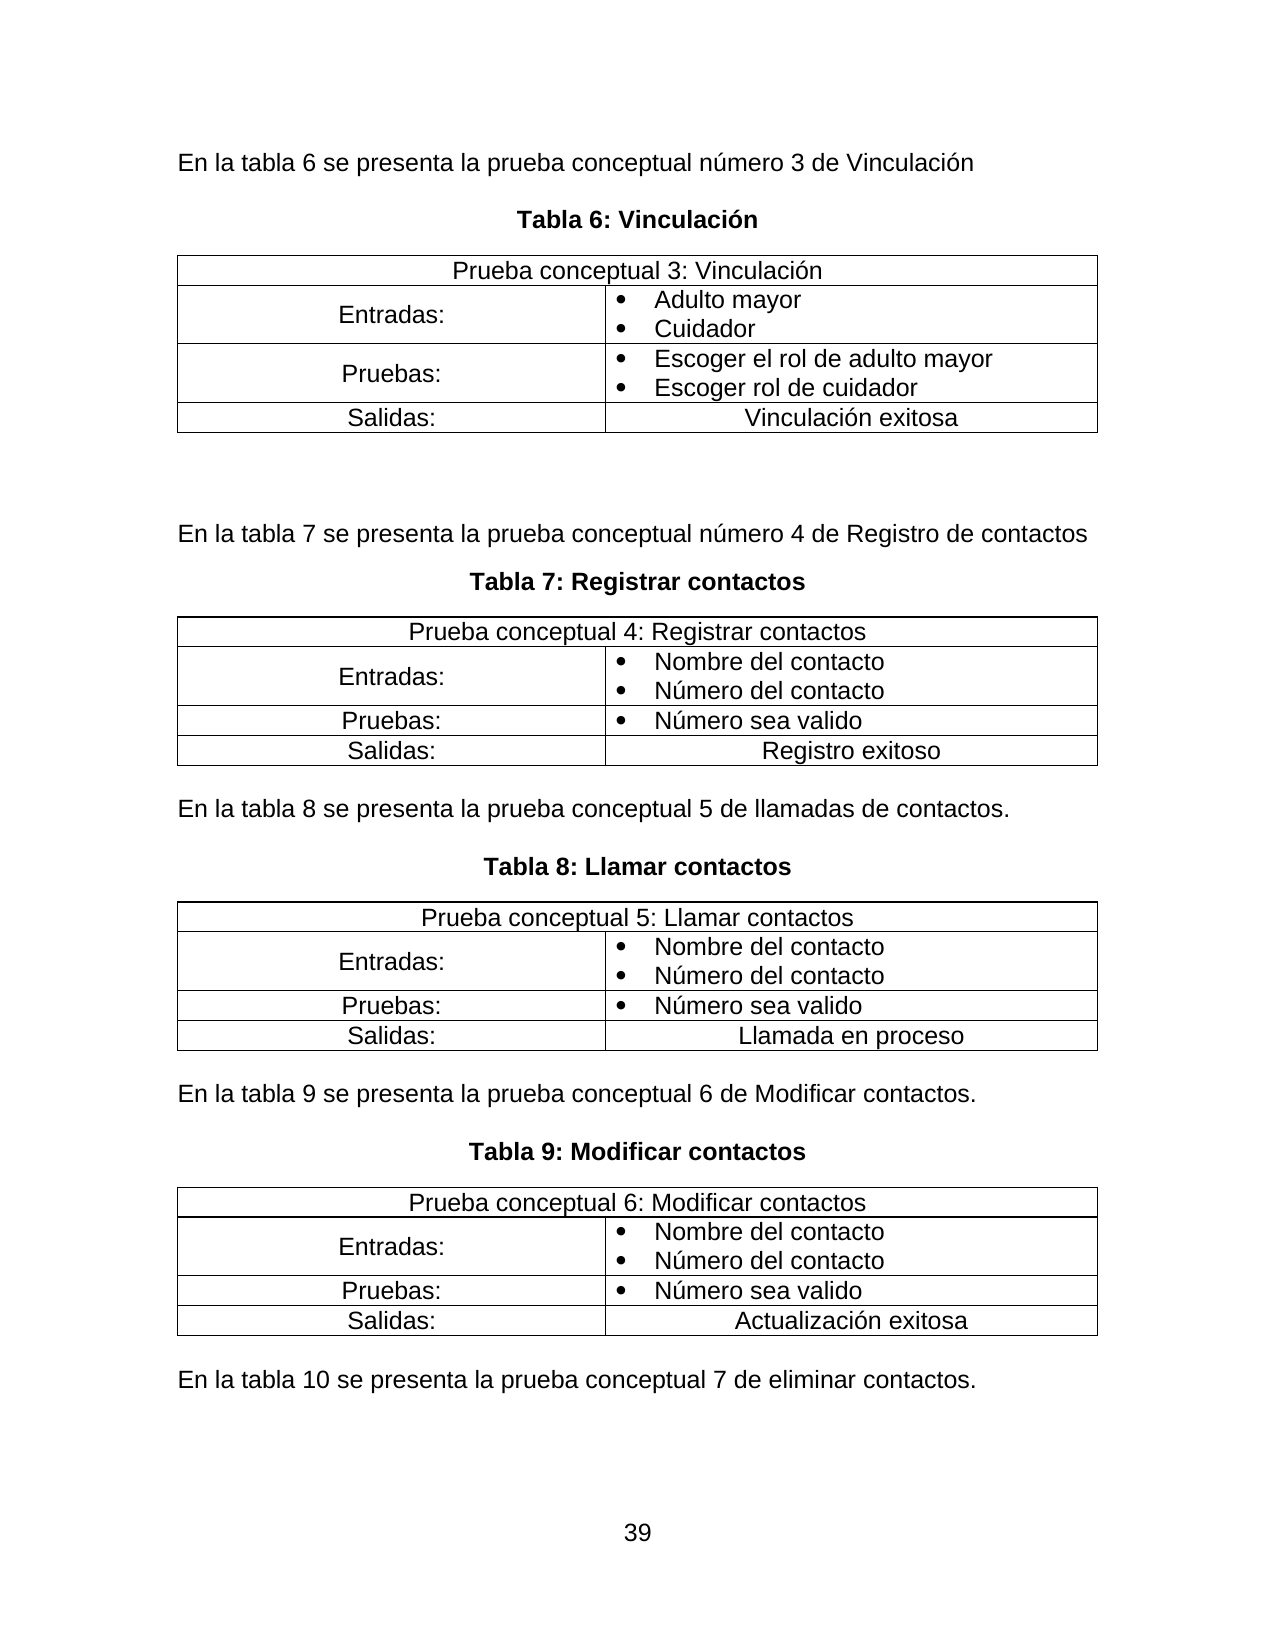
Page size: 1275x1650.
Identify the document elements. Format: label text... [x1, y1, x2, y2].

table_cell Nombre del contacto Número del contacto [606, 647, 1097, 705]
table_header Prueba conceptual 4: Registrar contactos [178, 618, 1097, 646]
table_cell Vinculación exitosa [606, 403, 1097, 432]
table_cell Entradas: [178, 286, 605, 343]
table_cell Salidas: [178, 403, 605, 432]
table_header Prueba conceptual 5: Llamar contactos [178, 903, 1097, 931]
text En la tabla 10 se presenta la prueba conceptual 7 de eliminar contactos. [177, 1364, 1098, 1393]
table_cell Pruebas: [178, 991, 605, 1020]
table_cell Número sea valido [606, 1276, 1097, 1305]
table_cell Entradas: [178, 932, 605, 990]
table_header Prueba conceptual 3: Vinculación [178, 256, 1097, 284]
table_cell Actualización exitosa [606, 1306, 1097, 1335]
table_cell Adulto mayor Cuidador [606, 286, 1097, 343]
table_cell Salidas: [178, 1306, 605, 1335]
table_cell Nombre del contacto Número del contacto [606, 1218, 1097, 1275]
table_cell Escoger el rol de adulto mayor Escoger rol de cuidador [606, 344, 1097, 402]
table_cell Pruebas: [178, 344, 605, 402]
table_cell Entradas: [178, 647, 605, 705]
table_cell Número sea valido [606, 991, 1097, 1020]
table_cell Salidas: [178, 736, 605, 764]
text En la tabla 9 se presenta la prueba conceptual 6 de Modificar contactos. [177, 1079, 1098, 1108]
table_cell Llamada en proceso [606, 1021, 1097, 1050]
table_cell Nombre del contacto Número del contacto [606, 932, 1097, 990]
table_cell Entradas: [178, 1218, 605, 1275]
table_cell Número sea valido [606, 706, 1097, 735]
text En la tabla 6 se presenta la prueba conceptual número 3 de Vinculación [177, 148, 1098, 176]
table_cell Pruebas: [178, 1276, 605, 1305]
text En la tabla 8 se presenta la prueba conceptual 5 de llamadas de contactos. [177, 794, 1098, 823]
table_header Prueba conceptual 6: Modificar contactos [178, 1188, 1097, 1216]
table_cell Registro exitoso [606, 736, 1097, 764]
table_cell Pruebas: [178, 706, 605, 735]
table_cell Salidas: [178, 1021, 605, 1050]
text En la tabla 7 se presenta la prueba conceptual número 4 de Registro de contactos [177, 519, 1098, 548]
